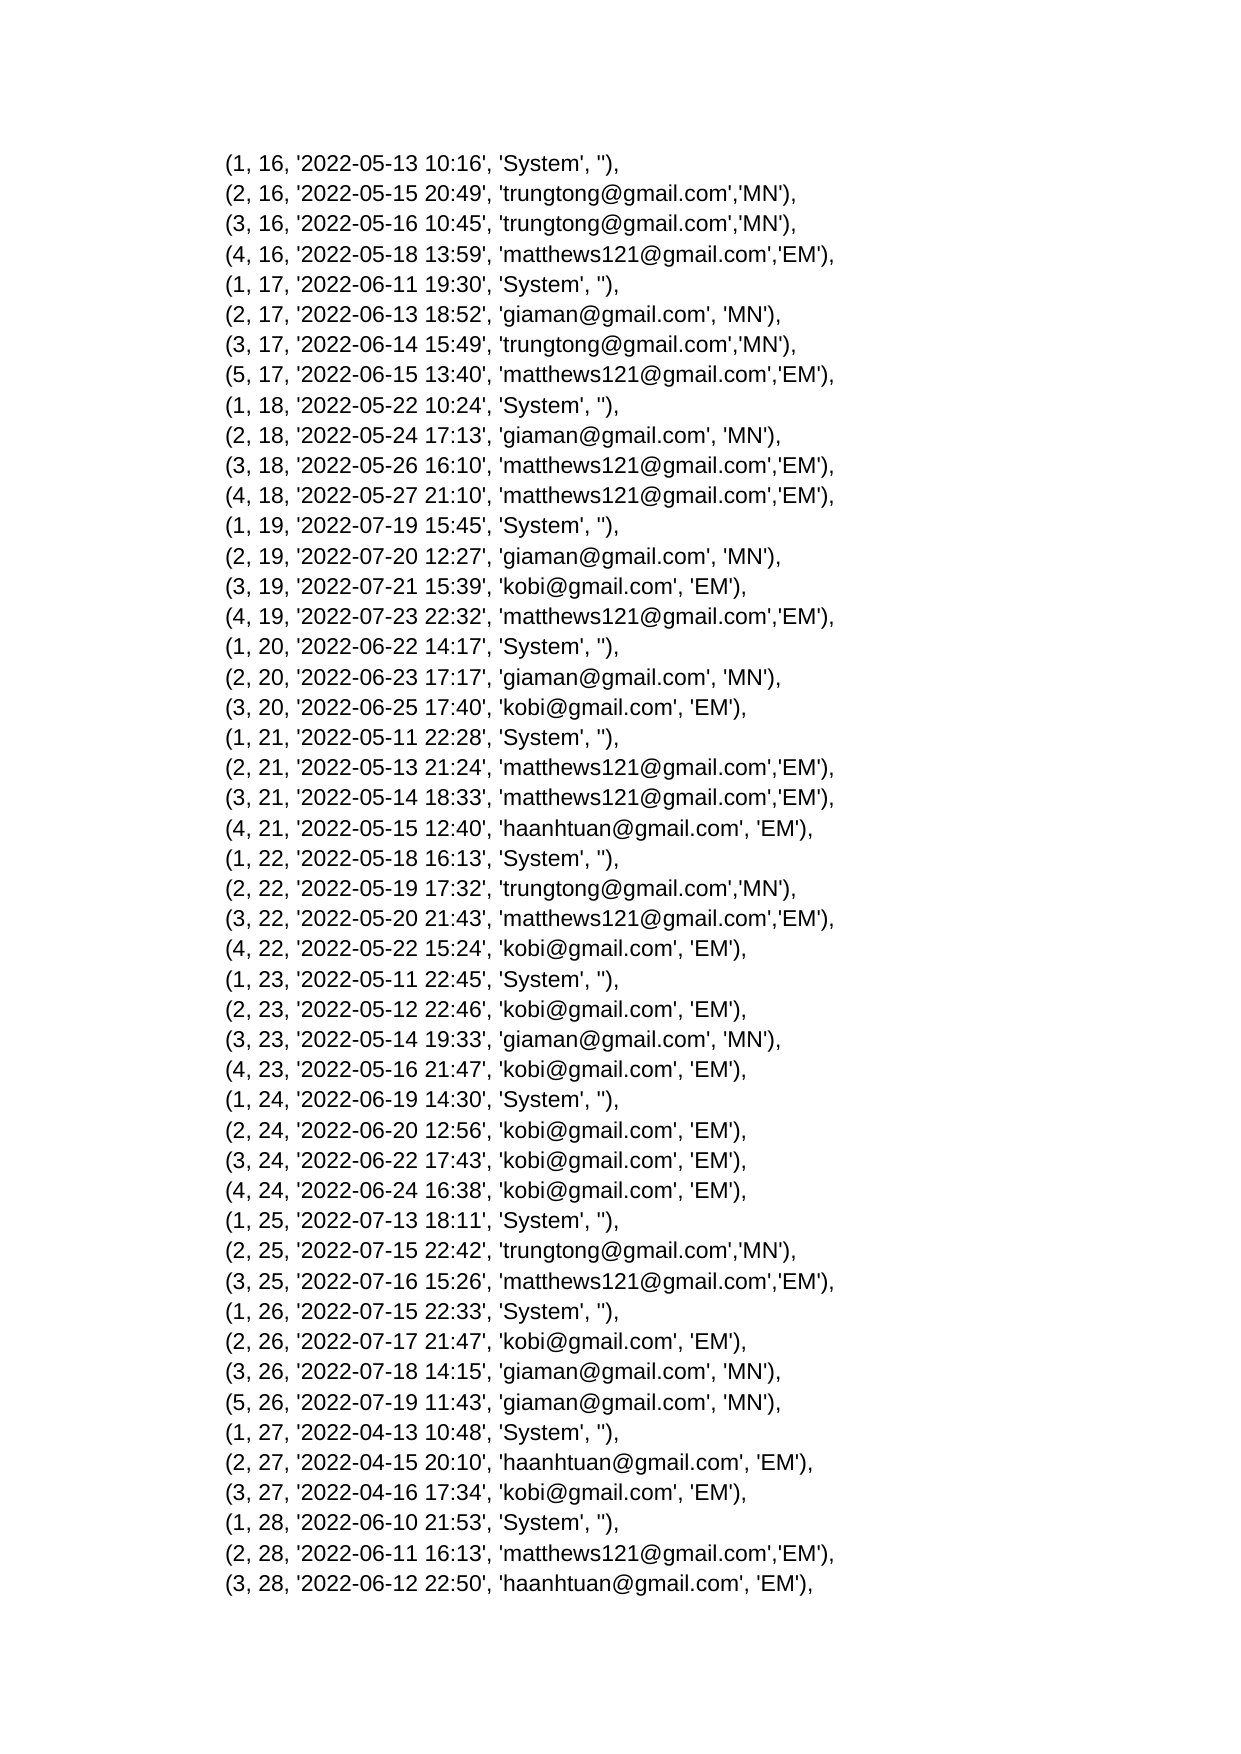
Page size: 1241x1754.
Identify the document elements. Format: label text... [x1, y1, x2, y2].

text (3, 23, '2022-05-14 19:33', 'giaman@gmail.com', 'MN'), [225, 1026, 1090, 1052]
text (2, 21, '2022-05-13 21:24', 'matthews121@gmail.com','EM'), [225, 754, 1090, 781]
text (2, 16, '2022-05-15 20:49', 'trungtong@gmail.com','MN'), [225, 180, 1090, 207]
text (2, 23, '2022-05-12 22:46', 'kobi@gmail.com', 'EM'), [225, 996, 1090, 1022]
text (3, 22, '2022-05-20 21:43', 'matthews121@gmail.com','EM'), [225, 905, 1090, 932]
text (4, 21, '2022-05-15 12:40', 'haanhtuan@gmail.com', 'EM'), [225, 814, 1090, 841]
text (3, 18, '2022-05-26 16:10', 'matthews121@gmail.com','EM'), [225, 452, 1090, 478]
text (1, 21, '2022-05-11 22:28', 'System', ''), [225, 724, 1090, 750]
text (4, 23, '2022-05-16 21:47', 'kobi@gmail.com', 'EM'), [225, 1056, 1090, 1083]
text (3, 26, '2022-07-18 14:15', 'giaman@gmail.com', 'MN'), [225, 1358, 1090, 1385]
text (1, 22, '2022-05-18 16:13', 'System', ''), [225, 845, 1090, 871]
text (1, 18, '2022-05-22 10:24', 'System', ''), [225, 392, 1090, 418]
text (3, 17, '2022-06-14 15:49', 'trungtong@gmail.com','MN'), [225, 331, 1090, 358]
text (1, 19, '2022-07-19 15:45', 'System', ''), [225, 512, 1090, 539]
text (5, 26, '2022-07-19 11:43', 'giaman@gmail.com', 'MN'), [225, 1388, 1090, 1415]
text (2, 25, '2022-07-15 22:42', 'trungtong@gmail.com','MN'), [225, 1237, 1090, 1264]
text (3, 28, '2022-06-12 22:50', 'haanhtuan@gmail.com', 'EM'), [225, 1570, 1090, 1596]
text (2, 17, '2022-06-13 18:52', 'giaman@gmail.com', 'MN'), [225, 301, 1090, 327]
text (3, 21, '2022-05-14 18:33', 'matthews121@gmail.com','EM'), [225, 784, 1090, 811]
text (3, 24, '2022-06-22 17:43', 'kobi@gmail.com', 'EM'), [225, 1147, 1090, 1173]
text (1, 25, '2022-07-13 18:11', 'System', ''), [225, 1207, 1090, 1234]
text (2, 24, '2022-06-20 12:56', 'kobi@gmail.com', 'EM'), [225, 1117, 1090, 1143]
text (3, 27, '2022-04-16 17:34', 'kobi@gmail.com', 'EM'), [225, 1479, 1090, 1506]
text (3, 19, '2022-07-21 15:39', 'kobi@gmail.com', 'EM'), [225, 573, 1090, 599]
text (4, 22, '2022-05-22 15:24', 'kobi@gmail.com', 'EM'), [225, 935, 1090, 962]
text (2, 22, '2022-05-19 17:32', 'trungtong@gmail.com','MN'), [225, 875, 1090, 901]
text (4, 19, '2022-07-23 22:32', 'matthews121@gmail.com','EM'), [225, 603, 1090, 629]
text (1, 17, '2022-06-11 19:30', 'System', ''), [225, 271, 1090, 297]
text (1, 28, '2022-06-10 21:53', 'System', ''), [225, 1509, 1090, 1536]
text (2, 26, '2022-07-17 21:47', 'kobi@gmail.com', 'EM'), [225, 1328, 1090, 1354]
text (2, 27, '2022-04-15 20:10', 'haanhtuan@gmail.com', 'EM'), [225, 1449, 1090, 1475]
text (2, 18, '2022-05-24 17:13', 'giaman@gmail.com', 'MN'), [225, 422, 1090, 448]
text (4, 16, '2022-05-18 13:59', 'matthews121@gmail.com','EM'), [225, 241, 1090, 267]
text (1, 26, '2022-07-15 22:33', 'System', ''), [225, 1298, 1090, 1324]
text (5, 17, '2022-06-15 13:40', 'matthews121@gmail.com','EM'), [225, 361, 1090, 388]
text (1, 23, '2022-05-11 22:45', 'System', ''), [225, 966, 1090, 992]
text (1, 27, '2022-04-13 10:48', 'System', ''), [225, 1419, 1090, 1445]
text (4, 18, '2022-05-27 21:10', 'matthews121@gmail.com','EM'), [225, 482, 1090, 509]
text (1, 24, '2022-06-19 14:30', 'System', ''), [225, 1086, 1090, 1113]
text (3, 25, '2022-07-16 15:26', 'matthews121@gmail.com','EM'), [225, 1268, 1090, 1294]
text (2, 19, '2022-07-20 12:27', 'giaman@gmail.com', 'MN'), [225, 543, 1090, 569]
text (1, 16, '2022-05-13 10:16', 'System', ''), [225, 150, 1090, 176]
text (3, 16, '2022-05-16 10:45', 'trungtong@gmail.com','MN'), [225, 210, 1090, 237]
text (3, 20, '2022-06-25 17:40', 'kobi@gmail.com', 'EM'), [225, 694, 1090, 720]
text (1, 20, '2022-06-22 14:17', 'System', ''), [225, 633, 1090, 660]
text (2, 20, '2022-06-23 17:17', 'giaman@gmail.com', 'MN'), [225, 663, 1090, 690]
text (4, 24, '2022-06-24 16:38', 'kobi@gmail.com', 'EM'), [225, 1177, 1090, 1203]
text (2, 28, '2022-06-11 16:13', 'matthews121@gmail.com','EM'), [225, 1539, 1090, 1566]
